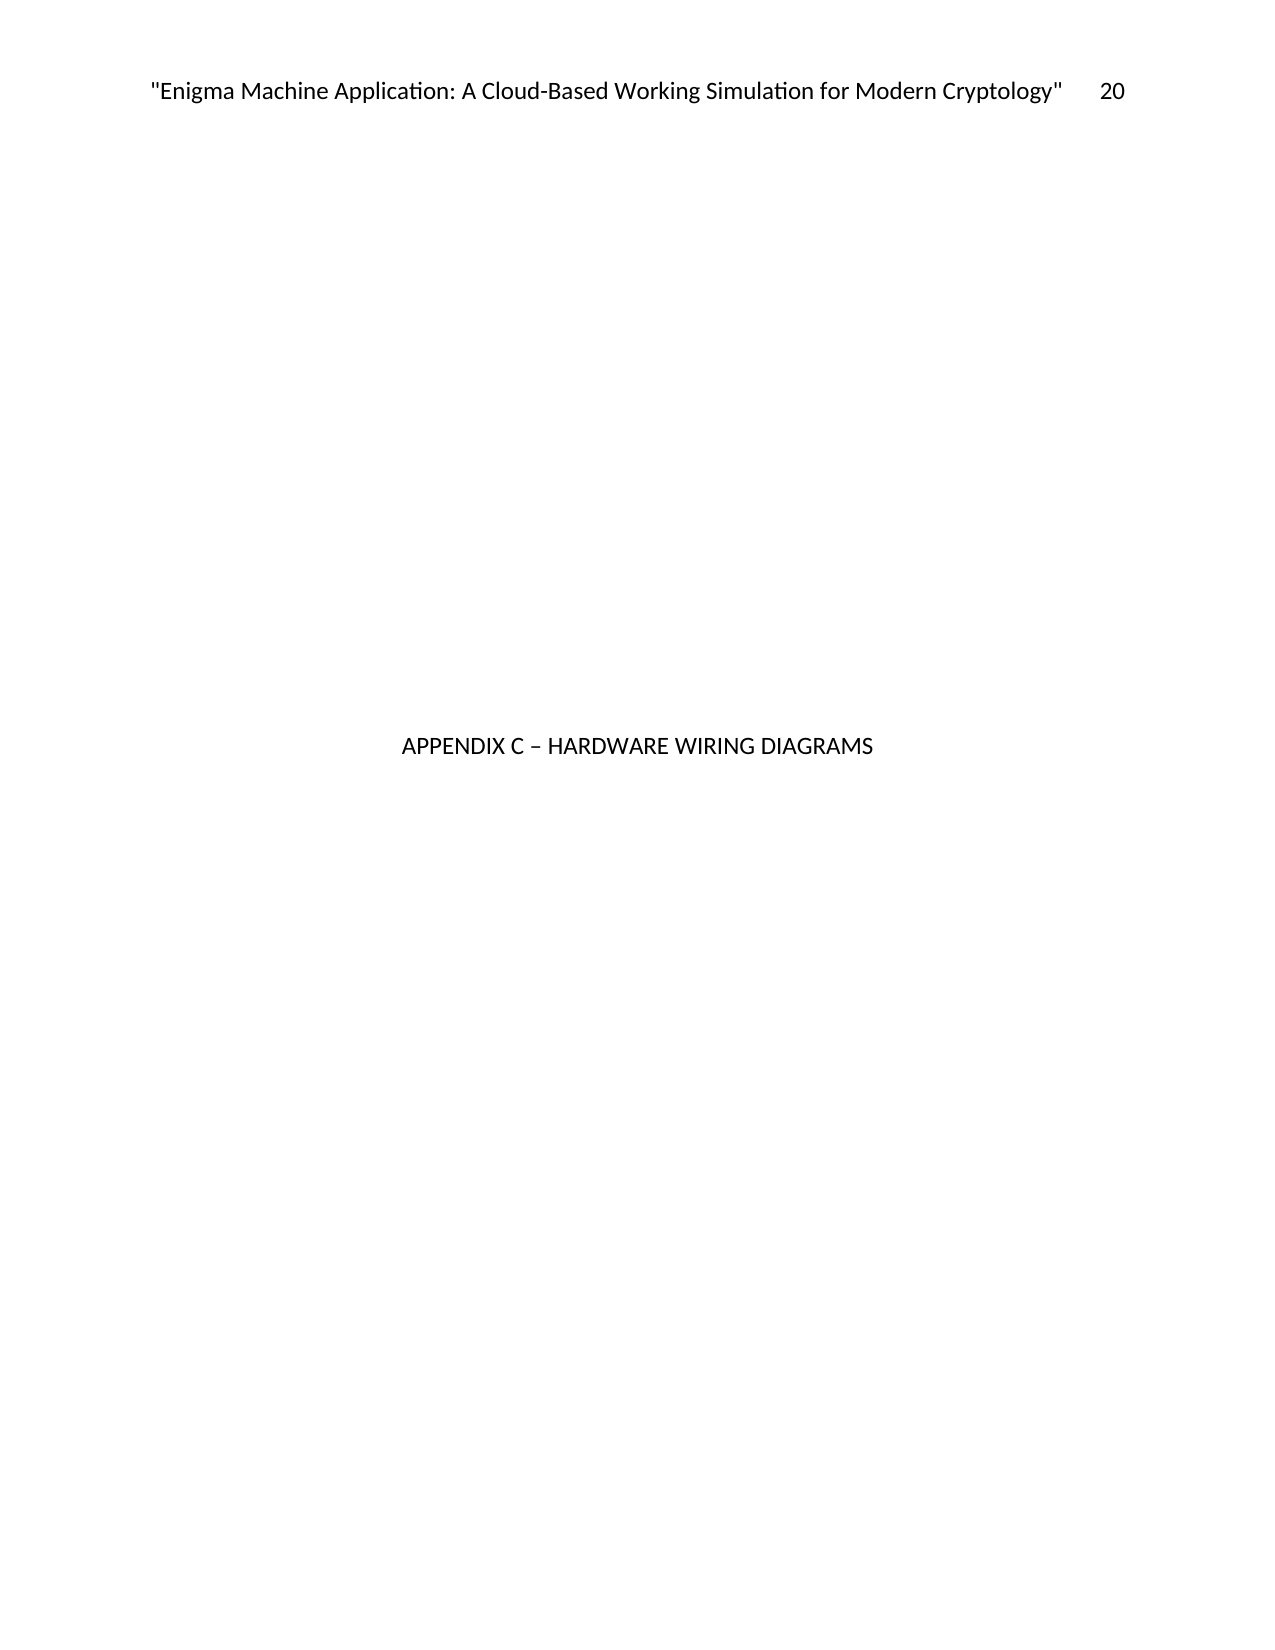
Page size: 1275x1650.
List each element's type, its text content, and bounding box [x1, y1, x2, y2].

text APPENDIX C – HARDWARE WIRING DIAGRAMS [150, 730, 1125, 760]
